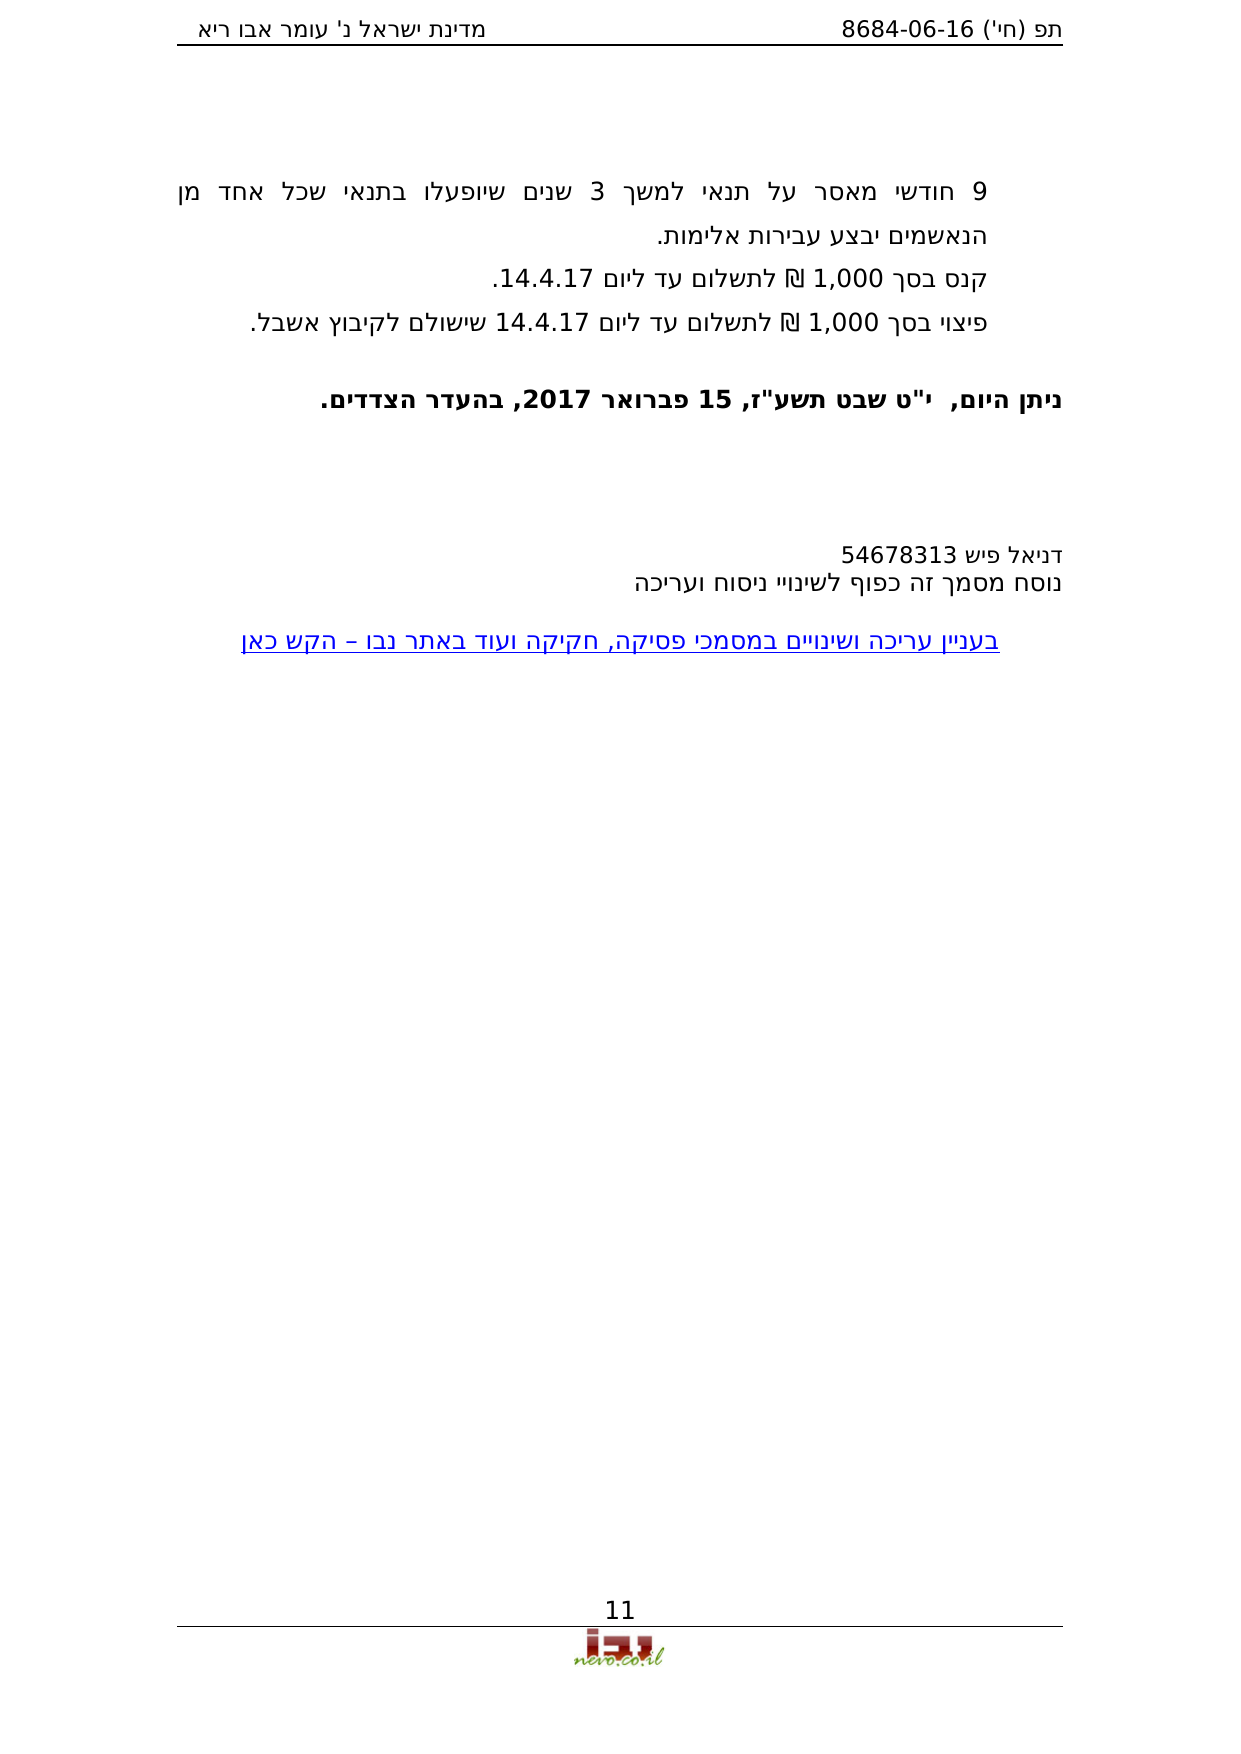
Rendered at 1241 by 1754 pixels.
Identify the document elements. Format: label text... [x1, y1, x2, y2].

text ניתן היום, י"ט שבט תשע"ז, 15 פברואר 2017, בהעדר הצדדים. [177, 386, 1063, 415]
text קנס בסך 1,000 ₪ לתשלום עד ליום 14.4.17. [177, 265, 988, 294]
picture [574, 1628, 666, 1667]
text בעניין עריכה ושינויים במסמכי פסיקה, חקיקה ועוד באתר נבו – הקש כאן [177, 627, 1063, 656]
text נוסח מסמך זה כפוף לשינויי ניסוח ועריכה [177, 569, 1063, 598]
text דניאל פיש 54678313 [177, 542, 1063, 569]
text 9 חודשי מאסר על תנאי למשך 3 שנים שיופעלו בתנאי שכל אחד מן הנאשמים יבצע עבירות אלימות. [177, 177, 988, 250]
text פיצוי בסך 1,000 ₪ לתשלום עד ליום 14.4.17 שישולם לקיבוץ אשבל. [177, 308, 988, 338]
